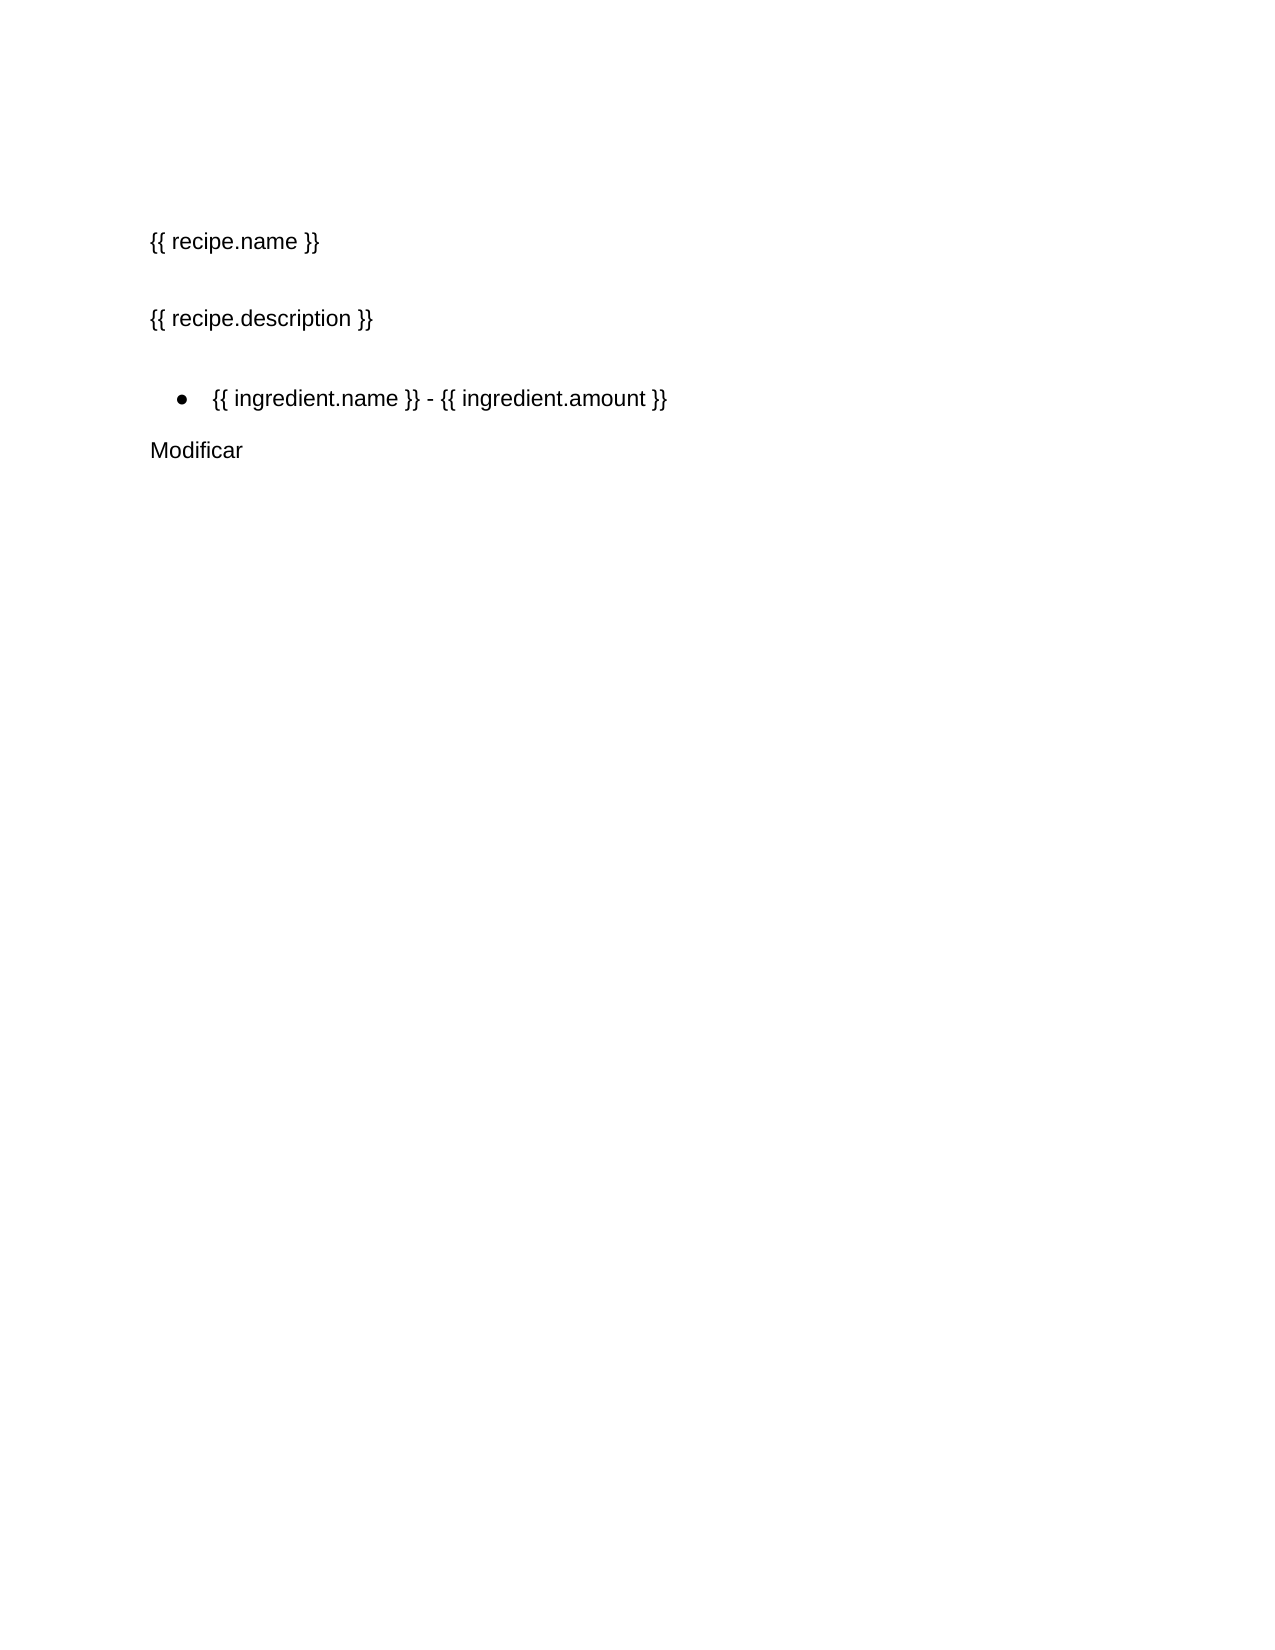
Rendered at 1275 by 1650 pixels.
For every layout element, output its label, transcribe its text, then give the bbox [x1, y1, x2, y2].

text {{ recipe.name }} [150, 228, 1125, 254]
list {{ ingredient.name }} - {{ ingredient.amount }} [175, 384, 1125, 411]
text Modificar [150, 437, 1125, 463]
text {{ recipe.description }} [150, 305, 1125, 332]
